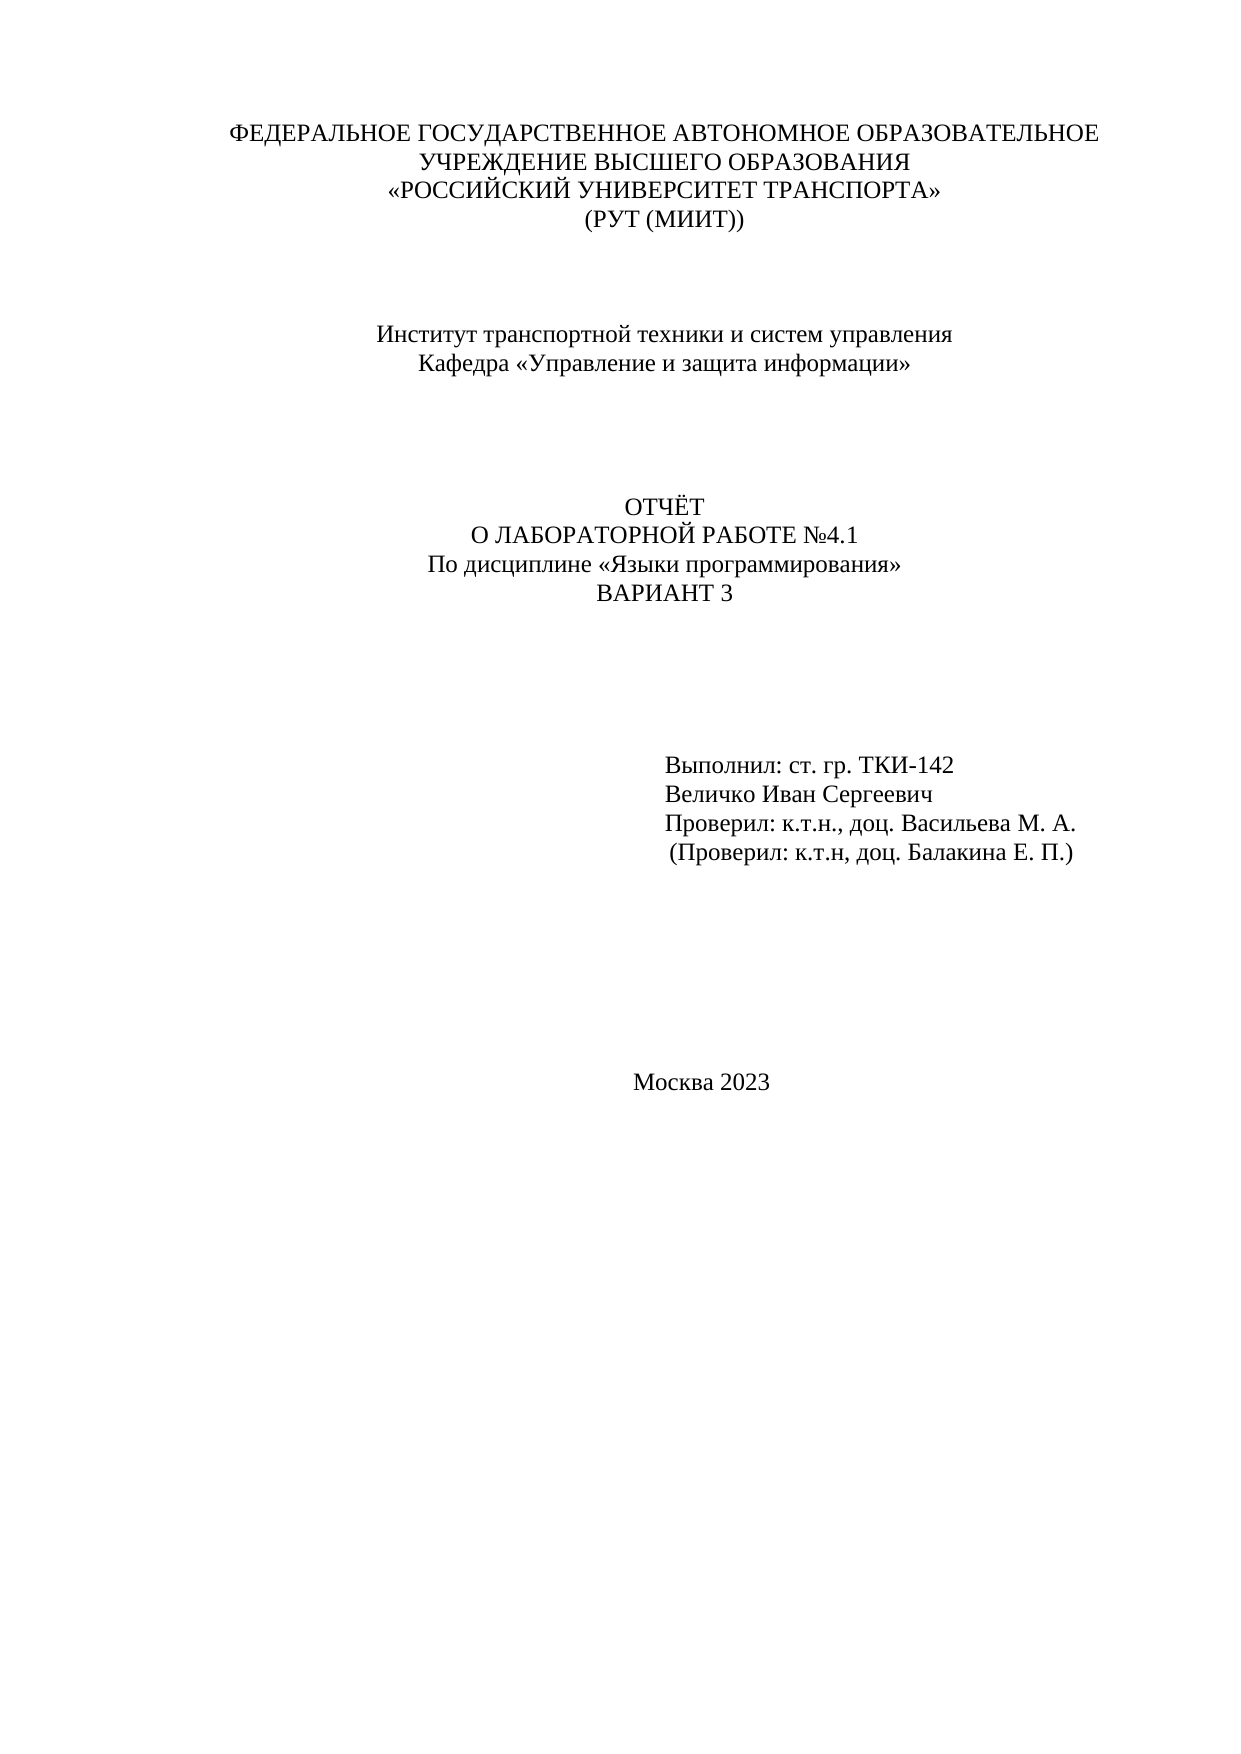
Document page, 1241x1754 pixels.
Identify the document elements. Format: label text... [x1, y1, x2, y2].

text ОТЧЁТ О ЛАБОРАТОРНОЙ РАБОТЕ №4.1 [177, 492, 1152, 549]
text ФЕДЕРАЛЬНОЕ ГОСУДАРСТВЕННОЕ АВТОНОМНОЕ ОБРАЗОВАТЕЛЬНОЕ УЧРЕЖДЕНИЕ ВЫСШЕГО ОБРАЗОВАНИЯ «РОССИЙСКИЙ УНИВЕРСИТЕТ ТРАНСПОРТА» (РУТ (МИИТ)) [177, 118, 1152, 233]
text Москва 2023 [177, 1067, 1152, 1096]
text Проверил: к.т.н., доц. Васильева М. А. [177, 808, 1152, 837]
text По дисциплине «Языки программирования» [177, 549, 1152, 578]
text Выполнил: ст. гр. ТКИ-142 [177, 751, 1152, 779]
text Кафедра «Управление и защита информации» [177, 348, 1152, 377]
text (Проверил: к.т.н, доц. Балакина Е. П.) [177, 837, 1152, 866]
text Институт транспортной техники и систем управления [177, 319, 1152, 348]
text Величко Иван Сергеевич [177, 779, 1152, 808]
text ВАРИАНТ 3 [177, 578, 1152, 607]
